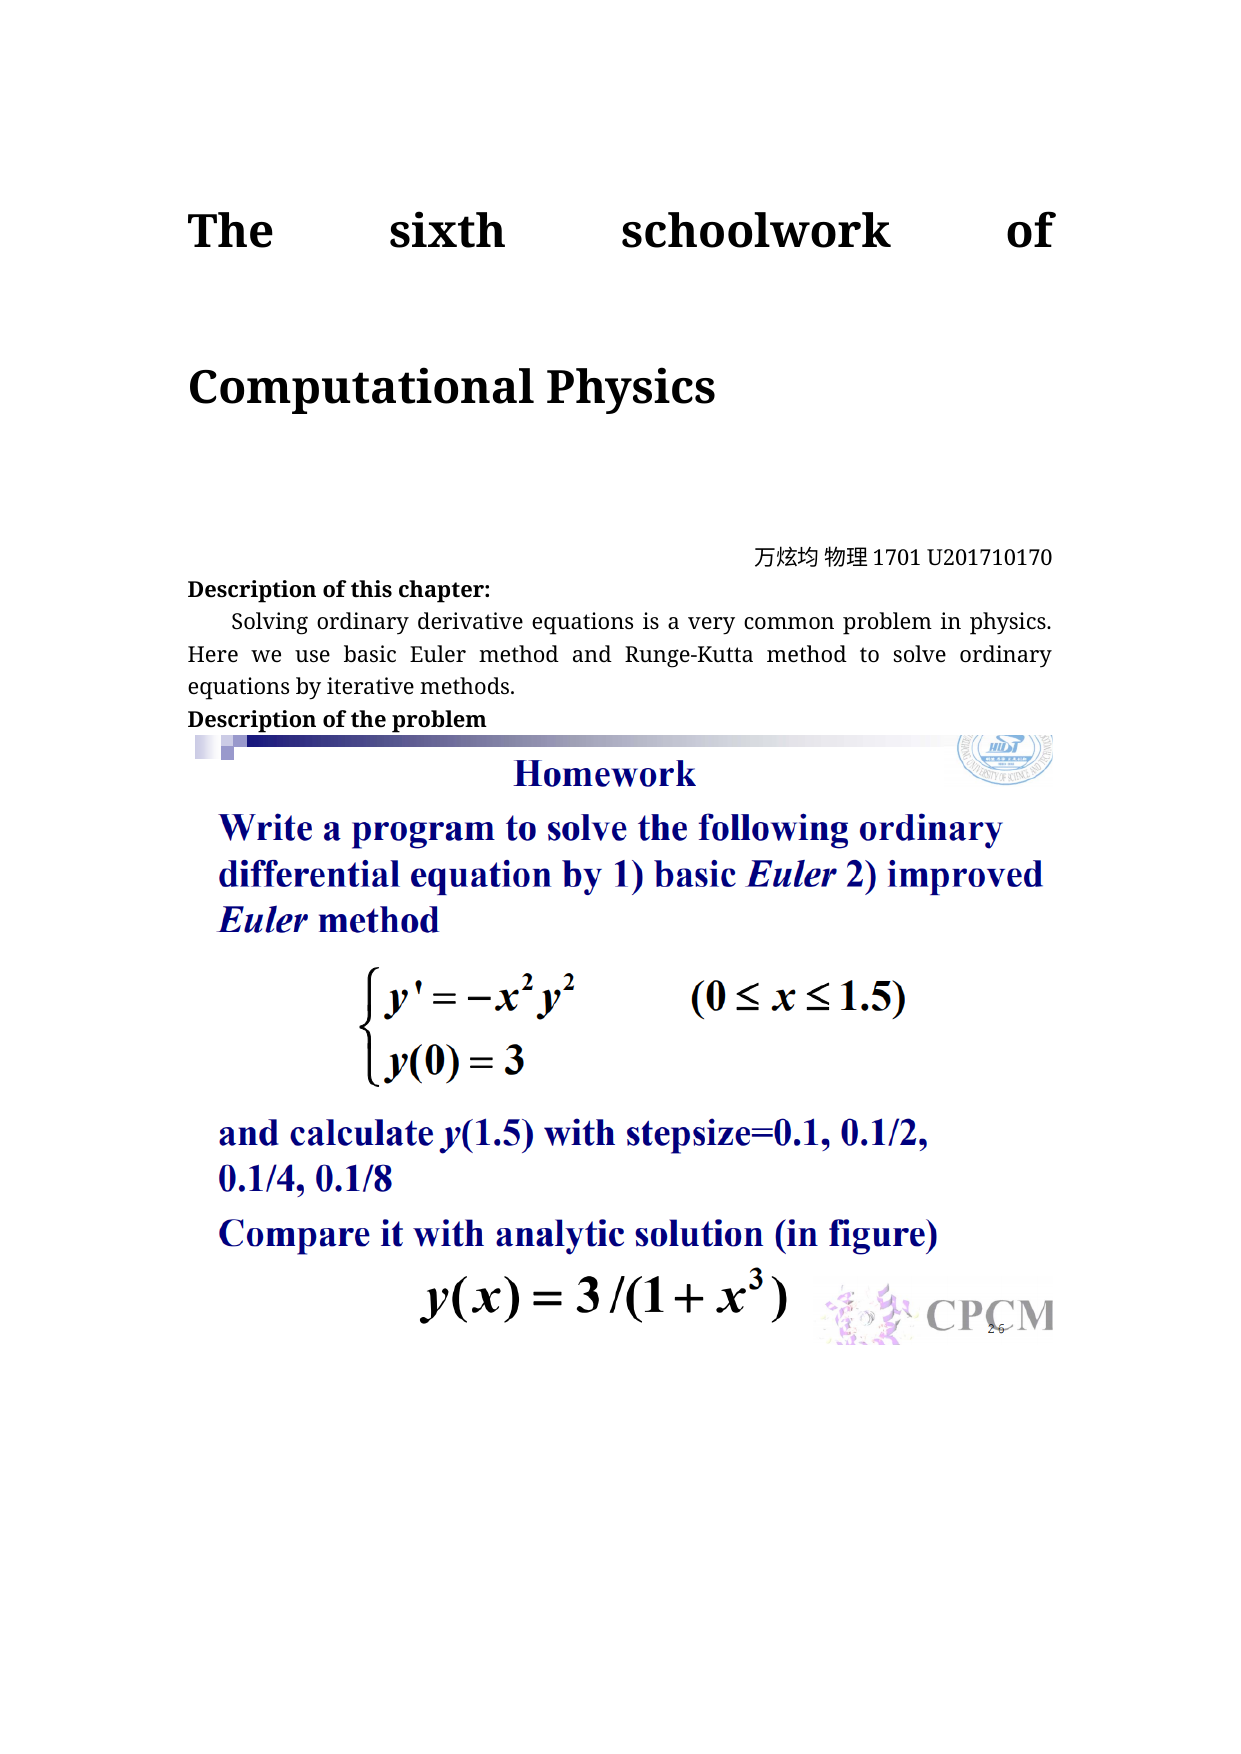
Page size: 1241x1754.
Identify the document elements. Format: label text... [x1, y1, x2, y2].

text Description of the problem [187, 702, 1053, 735]
text Solving ordinary derivative equations is a very common problem in physics. Here we use basic Euler method and Runge-Kutta method to solve ordinary equations by iterative methods. [187, 605, 1053, 702]
text 万炫均 物理1701 U201710170 [187, 540, 1053, 572]
text Description of this chapter: [187, 572, 1053, 605]
subtitle The sixth schoolwork of Computational Physics [187, 197, 1053, 418]
picture [187, 735, 1053, 1345]
